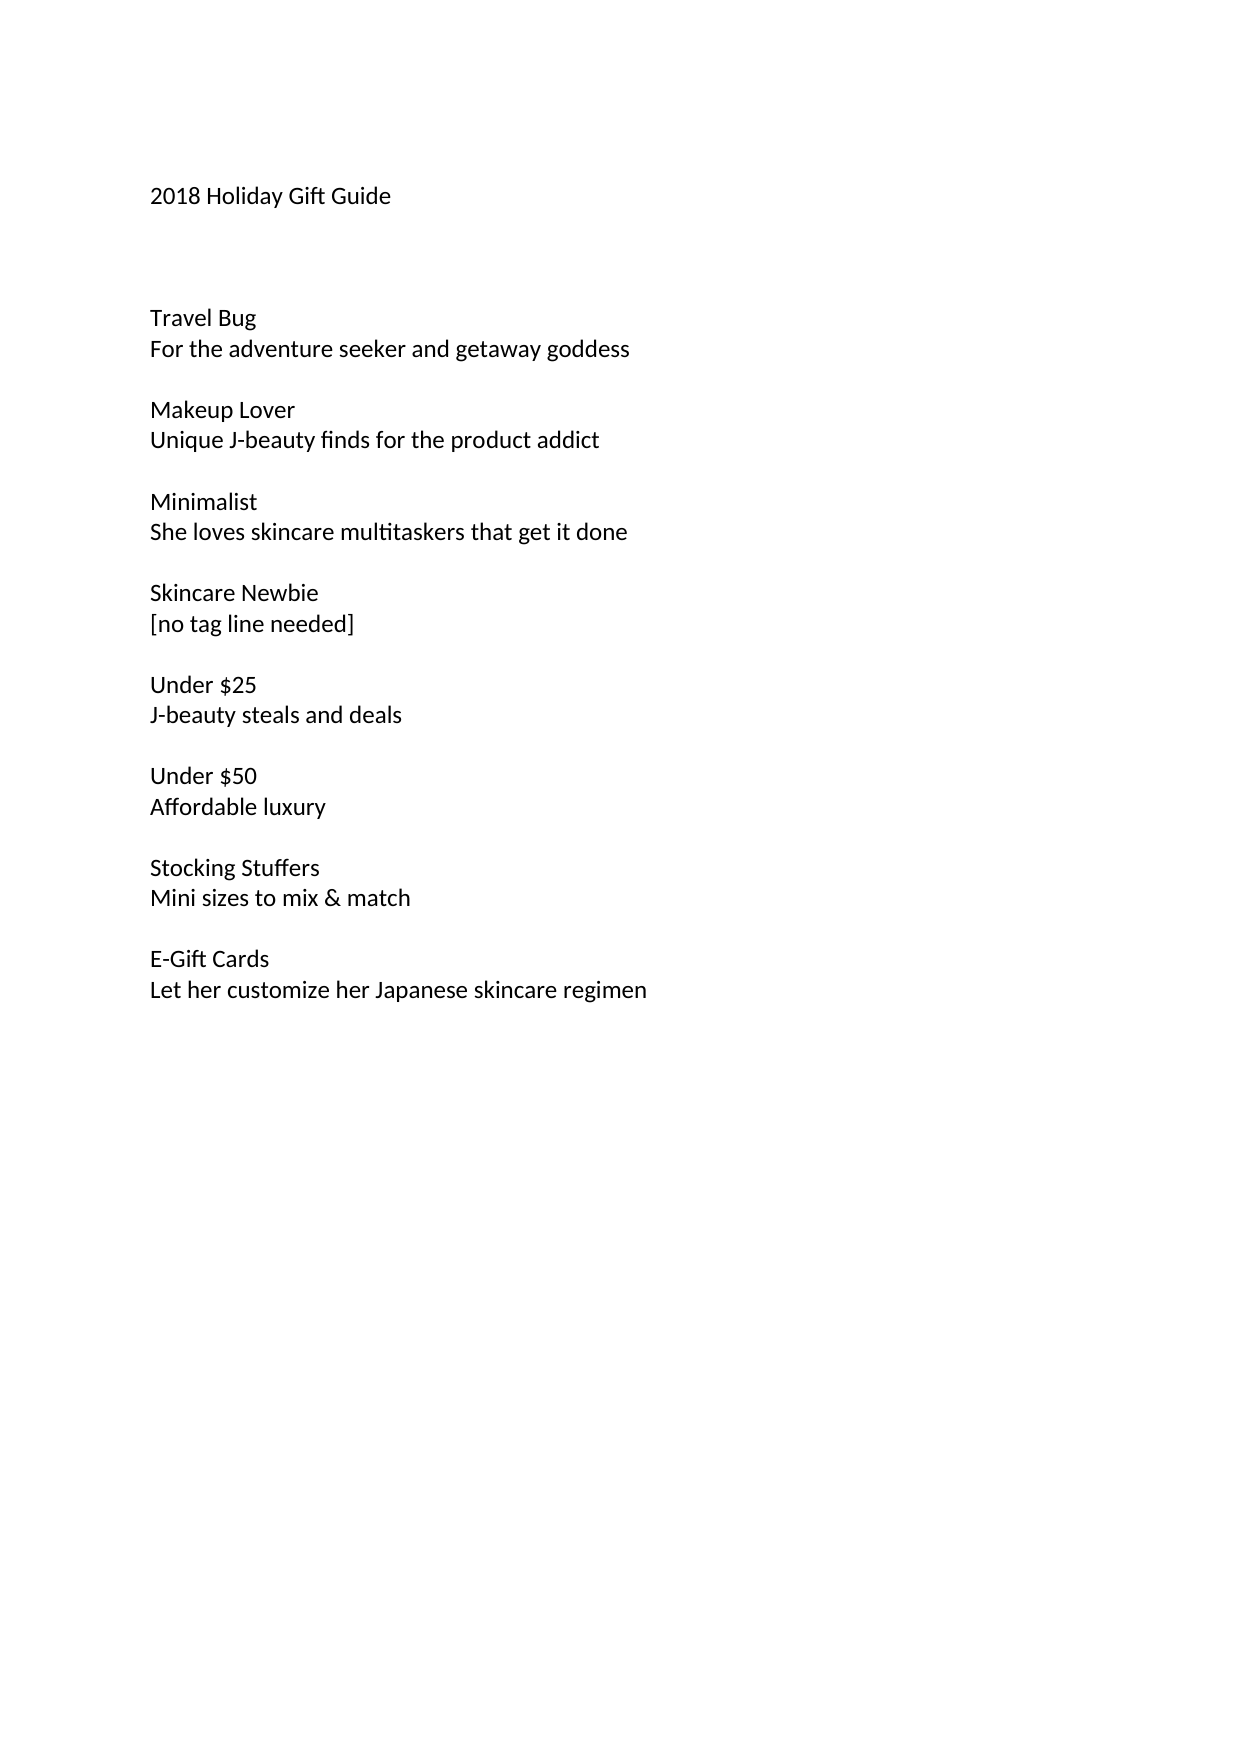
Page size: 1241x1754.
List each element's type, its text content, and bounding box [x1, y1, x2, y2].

text For the adventure seeker and getaway goddess [150, 333, 1090, 364]
text Travel Bug [150, 303, 1090, 333]
text Skincare Newbie [150, 577, 1090, 608]
text Unique J-beauty finds for the product addict [150, 425, 1090, 455]
text Under $25 [150, 669, 1090, 699]
text She loves skincare multitaskers that get it done [150, 516, 1090, 547]
text Mini sizes to mix & match [150, 882, 1090, 913]
text Affordable luxury [150, 791, 1090, 821]
text Minimalist [150, 486, 1090, 516]
text Let her customize her Japanese skincare regimen [150, 974, 1090, 1004]
text Under $50 [150, 760, 1090, 791]
text [no tag line needed] [150, 608, 1090, 638]
text Makeup Lover [150, 394, 1090, 425]
text J-beauty steals and deals [150, 699, 1090, 730]
text E-Gift Cards [150, 943, 1090, 974]
text Stocking Stuffers [150, 852, 1090, 882]
text 2018 Holiday Gift Guide [150, 181, 1090, 211]
